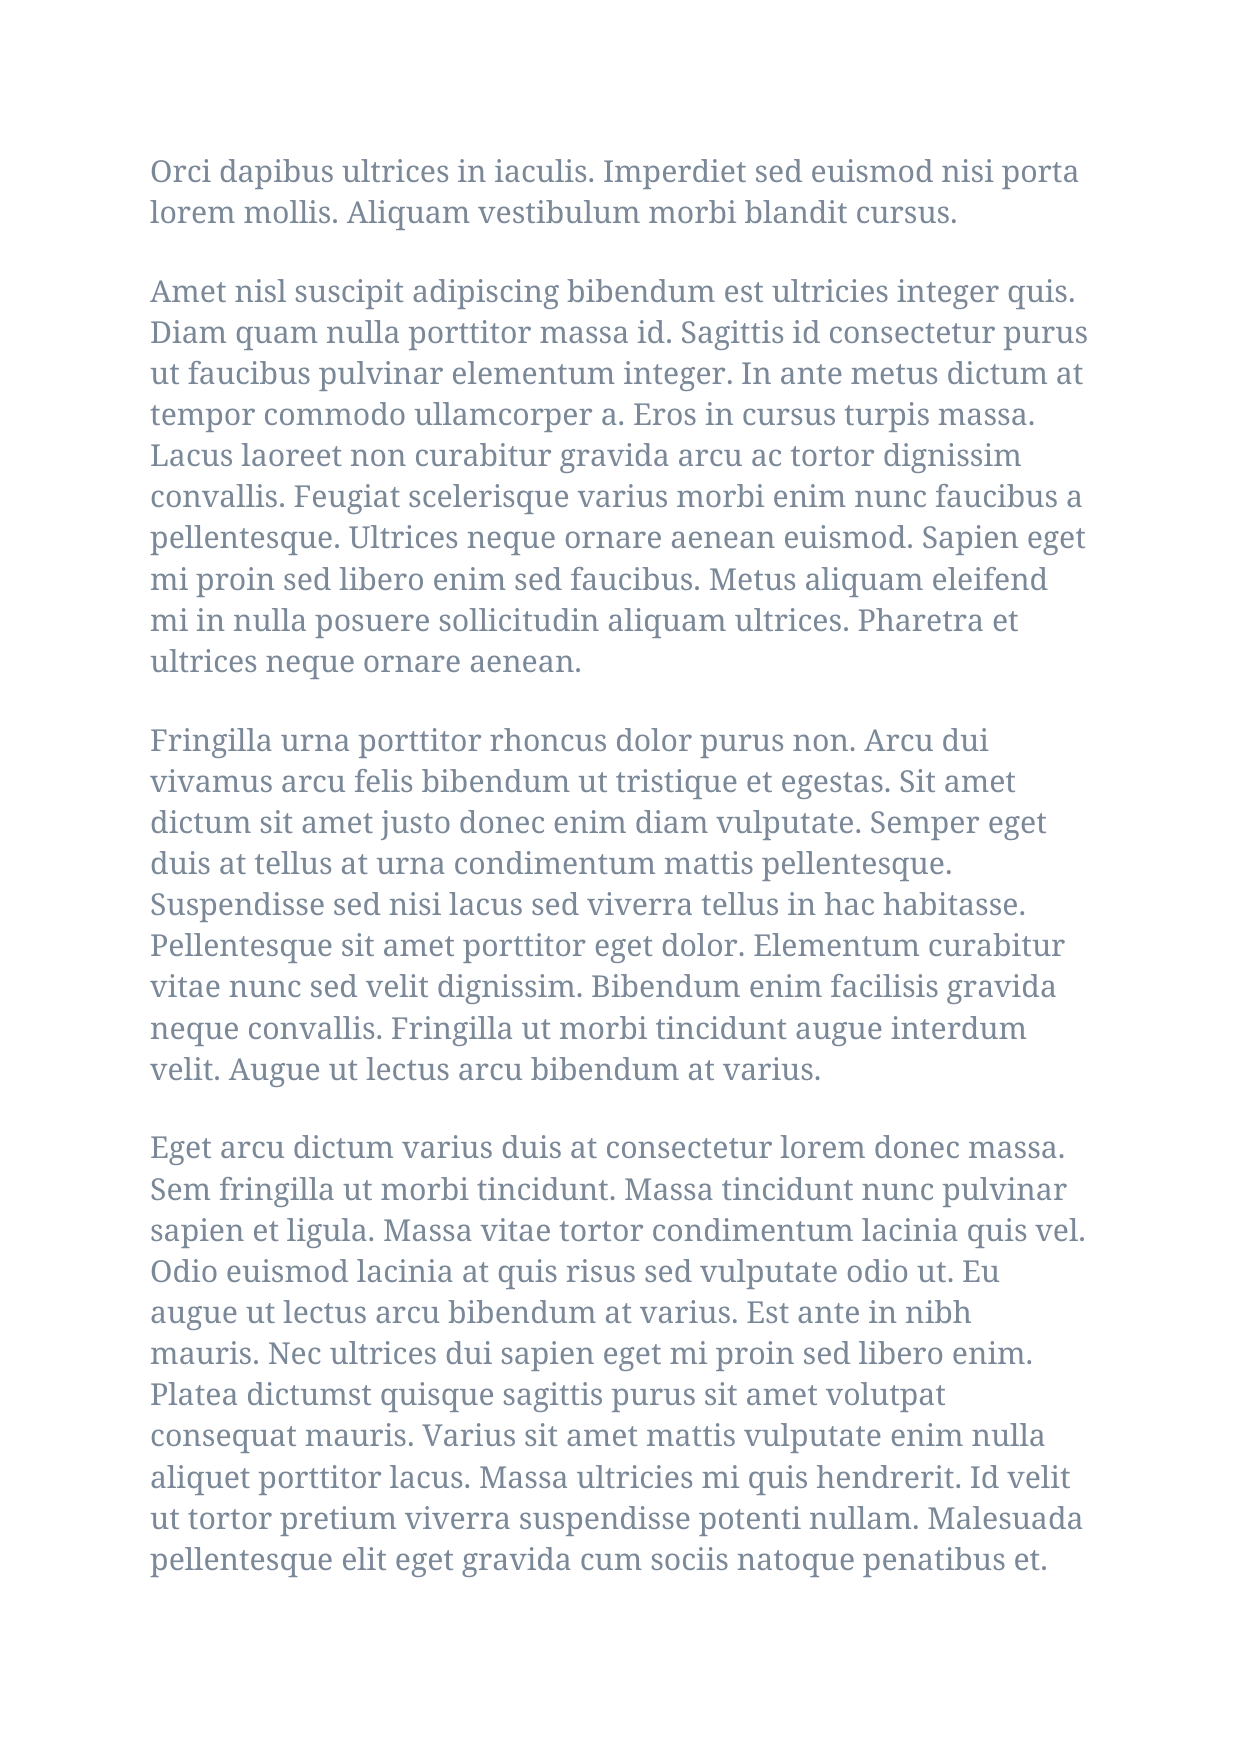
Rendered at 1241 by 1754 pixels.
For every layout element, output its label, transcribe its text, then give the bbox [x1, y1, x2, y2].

text Fringilla urna porttitor rhoncus dolor purus non. Arcu dui vivamus arcu felis bibendum ut tristique et egestas. Sit amet dictum sit amet justo donec enim diam vulputate. Semper eget duis at tellus at urna condimentum mattis pellentesque. Suspendisse sed nisi lacus sed viverra tellus in hac habitasse. Pellentesque sit amet porttitor eget dolor. Elementum curabitur vitae nunc sed velit dignissim. Bibendum enim facilisis gravida neque convallis. Fringilla ut morbi tincidunt augue interdum velit. Augue ut lectus arcu bibendum at varius. [150, 719, 1090, 1089]
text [150, 150, 1090, 232]
text Amet nisl suscipit adipiscing bibendum est ultricies integer quis. Diam quam nulla porttitor massa id. Sagittis id consectetur purus ut faucibus pulvinar elementum integer. In ante metus dictum at tempor commodo ullamcorper a. Eros in cursus turpis massa. Lacus laoreet non curabitur gravida arcu ac tortor dignissim convallis. Feugiat scelerisque varius morbi enim nunc faucibus a pellentesque. Ultrices neque ornare aenean euismod. Sapien eget mi proin sed libero enim sed faucibus. Metus aliquam eleifend mi in nulla posuere sollicitudin aliquam ultrices. Pharetra et ultrices neque ornare aenean. [150, 270, 1090, 681]
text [150, 1127, 1090, 1579]
